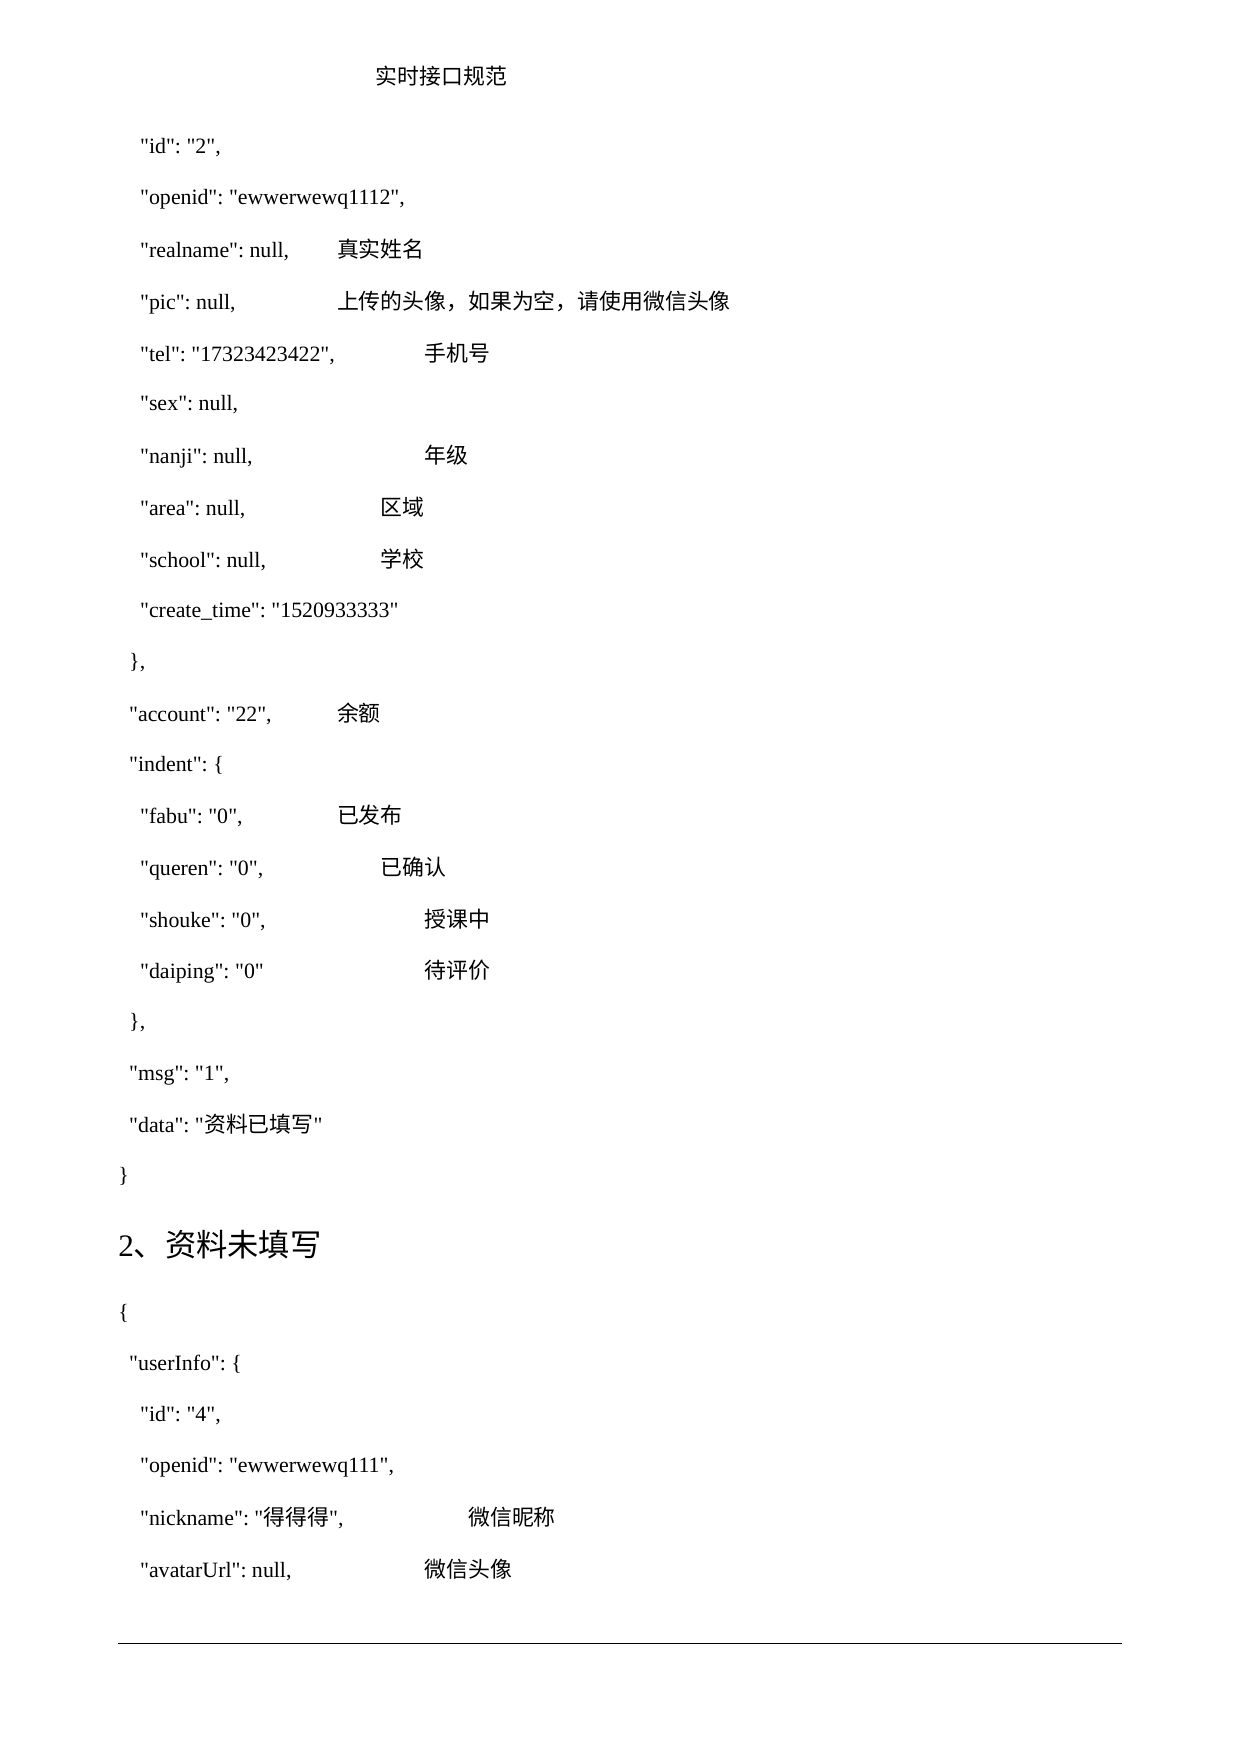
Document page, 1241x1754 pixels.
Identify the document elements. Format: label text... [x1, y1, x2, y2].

list "avatarUrl": null, 微信头像 [118, 1551, 1122, 1584]
text "indent": { [118, 747, 1122, 779]
text "queren": "0", 已确认 [118, 850, 1122, 882]
list "id": "4", [118, 1397, 1122, 1430]
text }, [118, 644, 1122, 677]
text "sex": null, [118, 387, 1122, 419]
text "create_time": "1520933333" [118, 593, 1122, 625]
text "data": "资料已填写" [118, 1107, 1122, 1139]
text } [118, 1159, 1122, 1191]
list 资料未填写 [118, 1210, 1122, 1275]
text "account": "22", 余额 [118, 695, 1122, 728]
text "msg": "1", [118, 1056, 1122, 1088]
text "id": "2", [118, 129, 1122, 162]
text "daiping": "0" 待评价 [118, 953, 1122, 986]
text "fabu": "0", 已发布 [118, 798, 1122, 831]
text "area": null, 区域 [118, 489, 1122, 522]
text "shouke": "0", 授课中 [118, 901, 1122, 934]
text "realname": null, 真实姓名 [118, 232, 1122, 264]
list "nickname": "得得得", 微信昵称 [118, 1499, 1122, 1532]
list "openid": "ewwerwewq111", [118, 1448, 1122, 1481]
text "pic": null, 上传的头像，如果为空，请使用微信头像 [118, 283, 1122, 316]
list { [118, 1295, 1122, 1327]
text "tel": "17323423422", 手机号 [118, 335, 1122, 368]
text "school": null, 学校 [118, 541, 1122, 574]
text "openid": "ewwerwewq1112", [118, 181, 1122, 213]
list "userInfo": { [118, 1346, 1122, 1379]
text }, [118, 1005, 1122, 1037]
text "nanji": null, 年级 [118, 438, 1122, 470]
